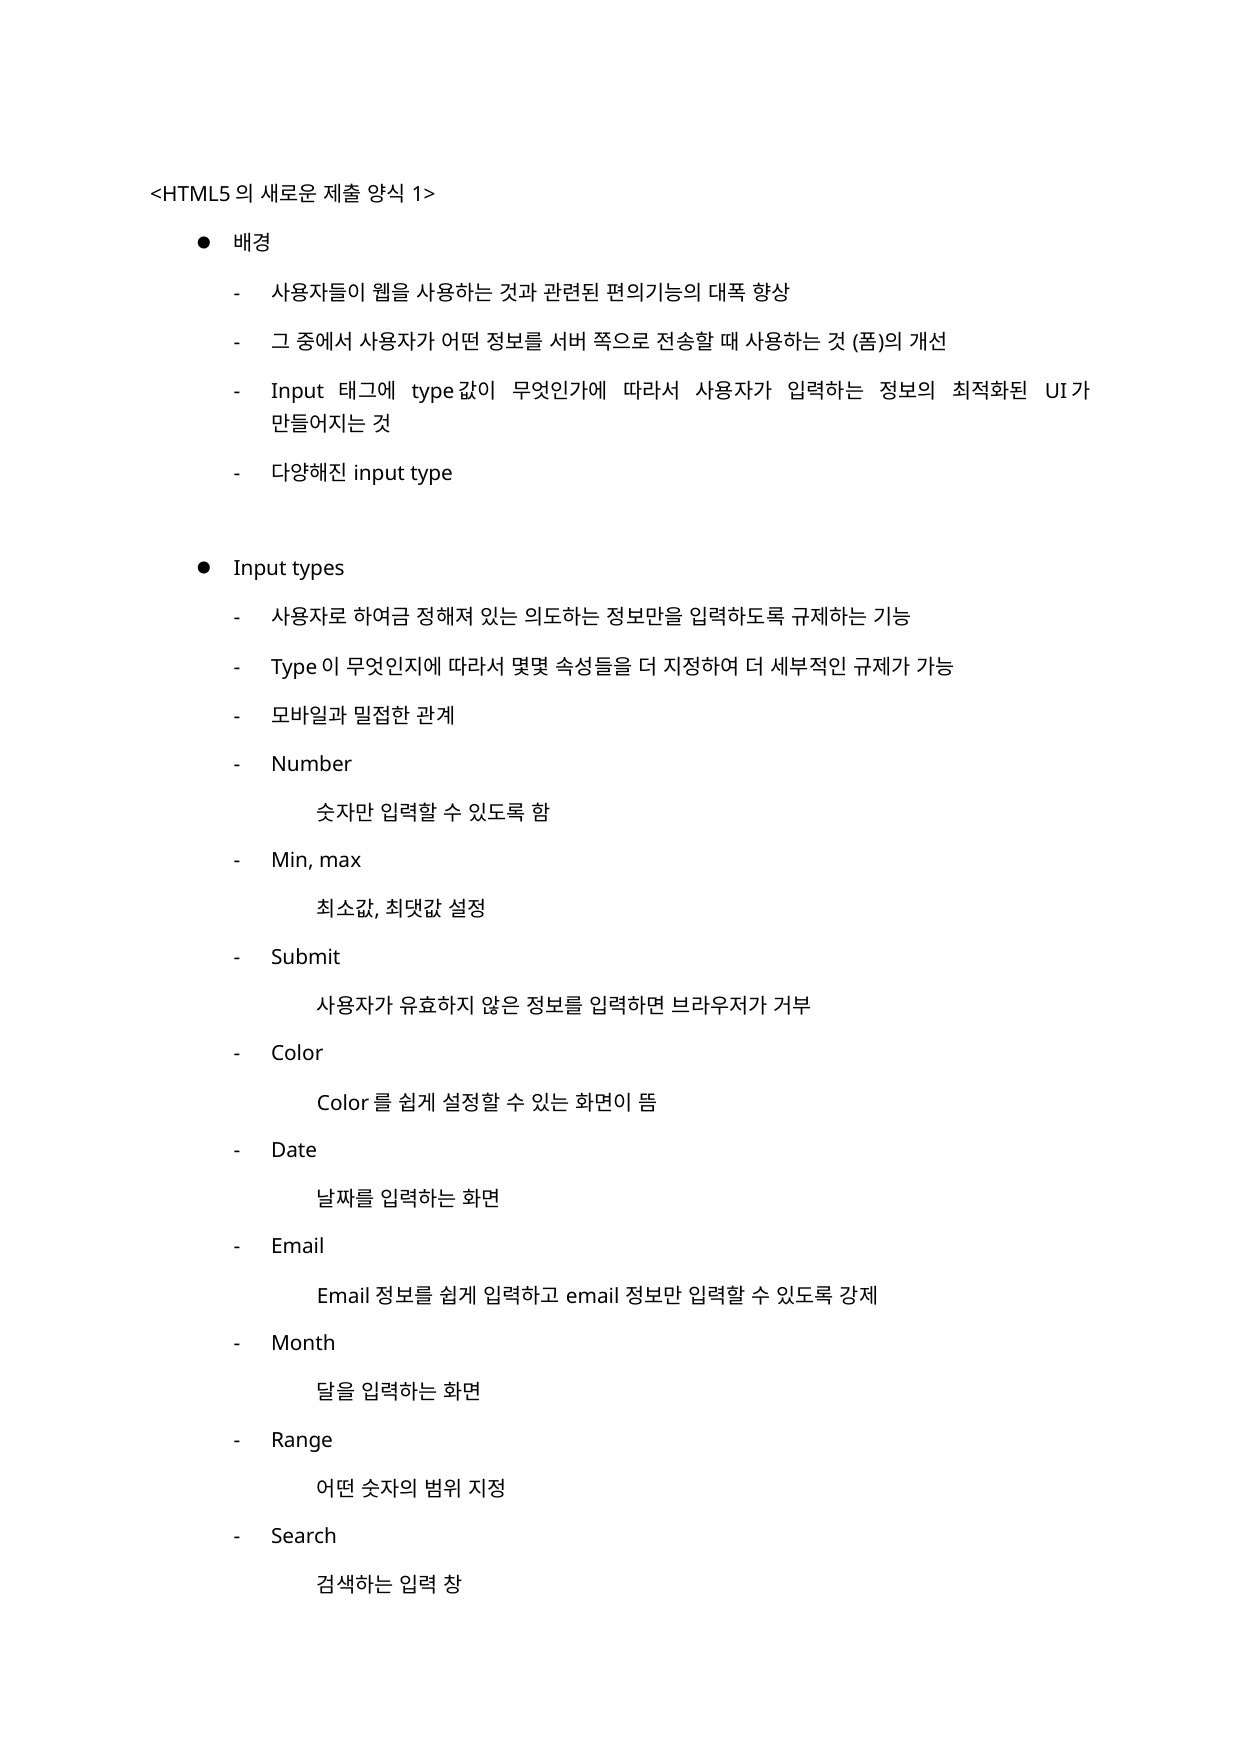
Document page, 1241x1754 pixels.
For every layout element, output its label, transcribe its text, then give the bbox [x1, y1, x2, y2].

list 그 중에서 사용자가 어떤 정보를 서버 쪽으로 전송할 때 사용하는 것 (폼)의 개선 [233, 325, 1090, 356]
list 날짜를 입력하는 화면 [317, 1182, 1090, 1213]
list Color [233, 1038, 1090, 1067]
list Min, max [233, 845, 1090, 874]
list 다양해진 input type [233, 457, 1090, 487]
list Email [233, 1232, 1090, 1260]
list Month [233, 1328, 1090, 1357]
list Color를 쉽게 설정할 수 있는 화면이 뜸 [317, 1086, 1090, 1116]
list 어떤 숫자의 범위 지정 [317, 1472, 1090, 1502]
list Type이 무엇인지에 따라서 몇몇 속성들을 더 지정하여 더 세부적인 규제가 가능 [233, 650, 1090, 680]
list Range [233, 1425, 1090, 1453]
list 숫자만 입력할 수 있도록 함 [317, 796, 1090, 826]
list 사용자들이 웹을 사용하는 것과 관련된 편의기능의 대폭 향상 [233, 276, 1090, 306]
list 최소값, 최댓값 설정 [317, 892, 1090, 923]
list Email 정보를 쉽게 입력하고 email 정보만 입력할 수 있도록 강제 [317, 1279, 1090, 1309]
list Input types [196, 553, 1090, 582]
list Submit [233, 942, 1090, 970]
list 검색하는 입력 창 [317, 1569, 1090, 1599]
list Search [233, 1521, 1090, 1550]
list 사용자가 유효하지 않은 정보를 입력하면 브라우저가 거부 [317, 989, 1090, 1019]
list Number [233, 749, 1090, 777]
list Date [233, 1135, 1090, 1163]
text <HTML5의 새로운 제출 양식 1> [150, 177, 1090, 207]
list 사용자로 하여금 정해져 있는 의도하는 정보만을 입력하도록 규제하는 기능 [233, 601, 1090, 631]
list 달을 입력하는 화면 [317, 1376, 1090, 1406]
list 모바일과 밀접한 관계 [233, 699, 1090, 729]
list 배경 [196, 227, 1090, 257]
list Input 태그에 type값이 무엇인가에 따라서 사용자가 입력하는 정보의 최적화된 UI가 만들어지는 것 [233, 374, 1090, 437]
